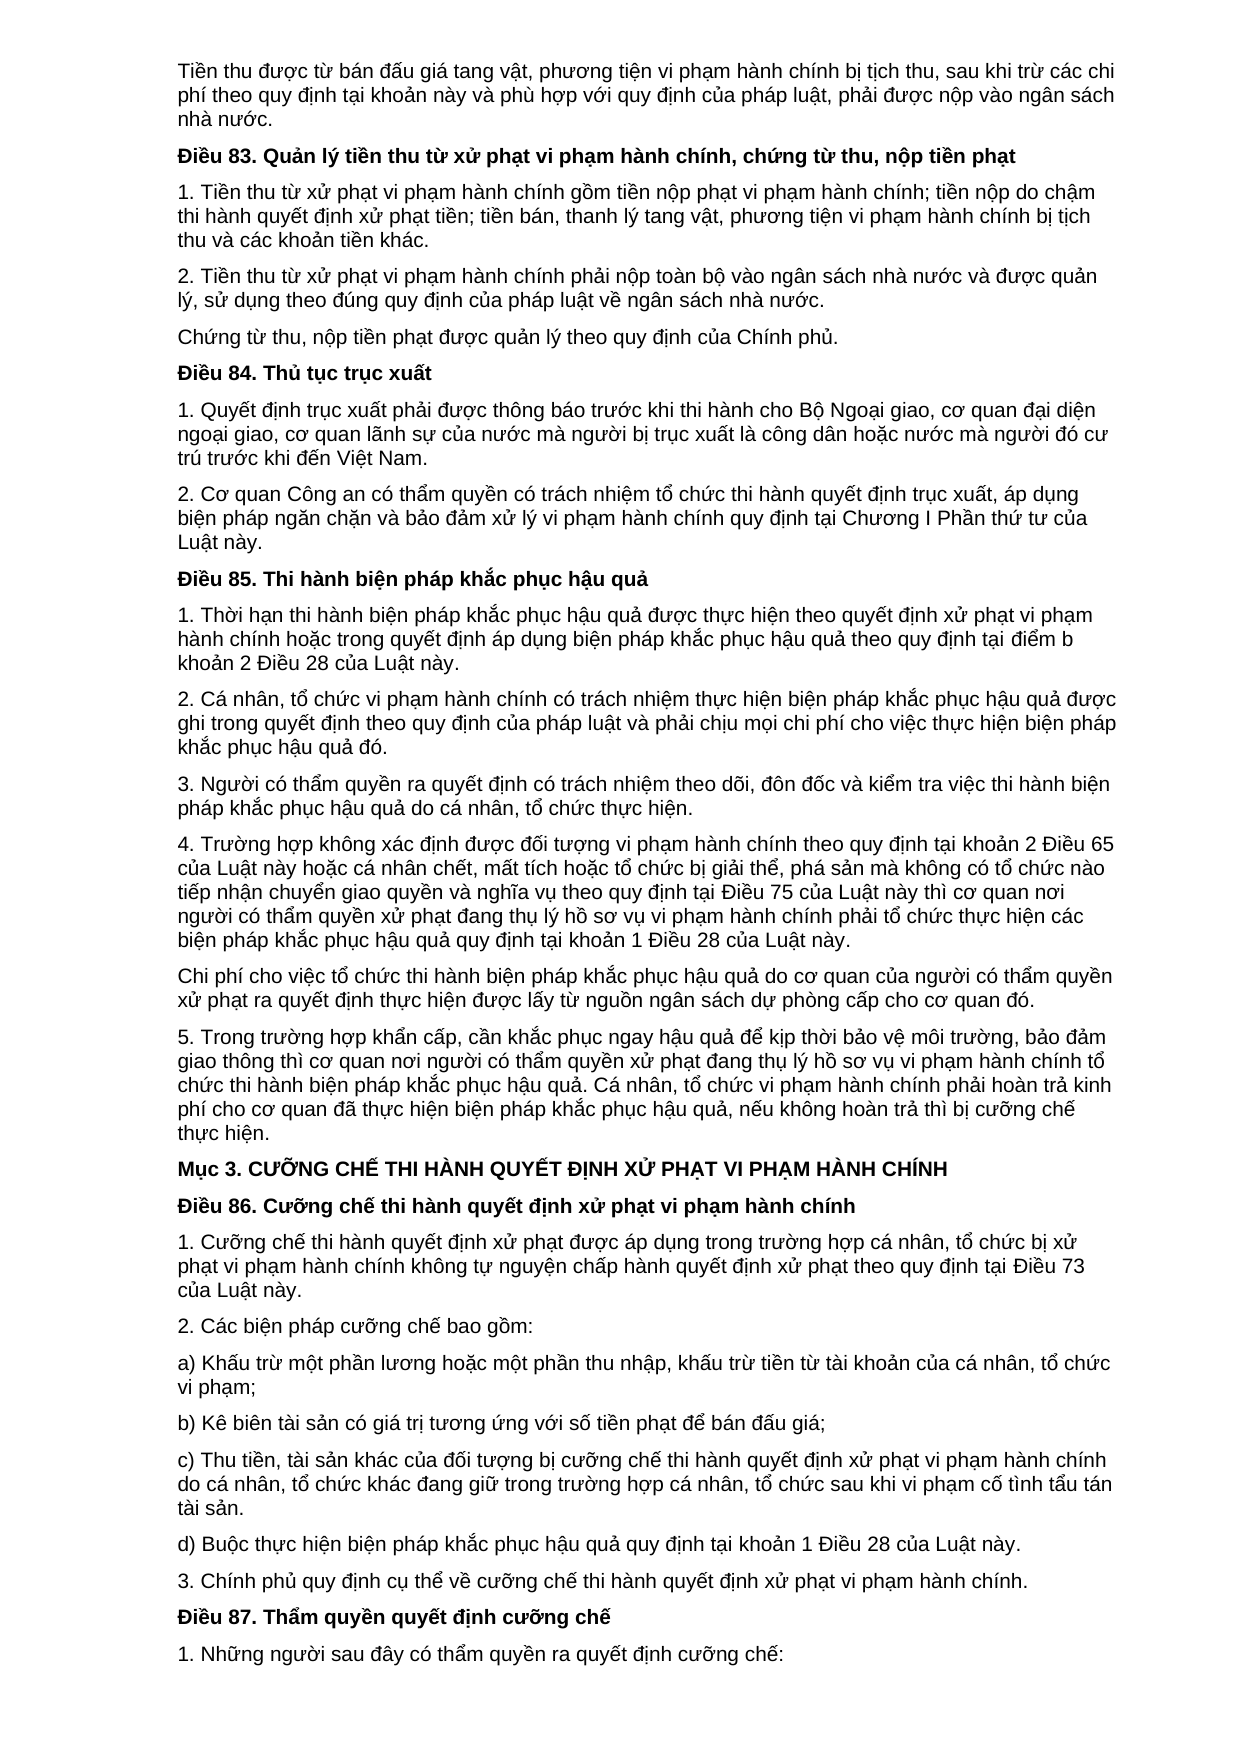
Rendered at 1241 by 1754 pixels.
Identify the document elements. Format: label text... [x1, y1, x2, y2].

text Điều 84. Thủ tục trục xuất [177, 361, 1122, 385]
text c) Thu tiền, tài sản khác của đối tượng bị cưỡng chế thi hành quyết định xử phạt vi phạm hành chính do cá nhân, tổ chức khác đang giữ trong trường hợp cá nhân, tổ chức sau khi vi phạm cố tình tẩu tán tài sản. [177, 1448, 1122, 1519]
text Chứng từ thu, nộp tiền phạt được quản lý theo quy định của Chính phủ. [177, 325, 1122, 349]
text 1. Những người sau đây có thẩm quyền ra quyết định cưỡng chế: [177, 1641, 1122, 1665]
text Mục 3. CƯỠNG CHẾ THI HÀNH QUYẾT ĐỊNH XỬ PHẠT VI PHẠM HÀNH CHÍNH [177, 1157, 1122, 1181]
text 1. Quyết định trục xuất phải được thông báo trước khi thi hành cho Bộ Ngoại giao, cơ quan đại diện ngoại giao, cơ quan lãnh sự của nước mà người bị trục xuất là công dân hoặc nước mà người đó cư trú trước khi đến Việt Nam. [177, 398, 1122, 469]
text 1. Cưỡng chế thi hành quyết định xử phạt được áp dụng trong trường hợp cá nhân, tổ chức bị xử phạt vi phạm hành chính không tự nguyện chấp hành quyết định xử phạt theo quy định tại Điều 73 của Luật này. [177, 1230, 1122, 1302]
text Tiền thu được từ bán đấu giá tang vật, phương tiện vi phạm hành chính bị tịch thu, sau khi trừ các chi phí theo quy định tại khoản này và phù hợp với quy định của pháp luật, phải được nộp vào ngân sách nhà nước. [177, 59, 1122, 131]
text 3. Người có thẩm quyền ra quyết định có trách nhiệm theo dõi, đôn đốc và kiểm tra việc thi hành biện pháp khắc phục hậu quả do cá nhân, tổ chức thực hiện. [177, 772, 1122, 819]
text a) Khấu trừ một phần lương hoặc một phần thu nhập, khấu trừ tiền từ tài khoản của cá nhân, tổ chức vi phạm; [177, 1351, 1122, 1399]
text 5. Trong trường hợp khẩn cấp, cần khắc phục ngay hậu quả để kịp thời bảo vệ môi trường, bảo đảm giao thông thì cơ quan nơi người có thẩm quyền xử phạt đang thụ lý hồ sơ vụ vi phạm hành chính tổ chức thi hành biện pháp khắc phục hậu quả. Cá nhân, tổ chức vi phạm hành chính phải hoàn trả kinh phí cho cơ quan đã thực hiện biện pháp khắc phục hậu quả, nếu không hoàn trả thì bị cưỡng chế thực hiện. [177, 1025, 1122, 1144]
text Điều 83. Quản lý tiền thu từ xử phạt vi phạm hành chính, chứng từ thu, nộp tiền phạt [177, 143, 1122, 167]
text Điều 85. Thi hành biện pháp khắc phục hậu quả [177, 566, 1122, 590]
text 2. Tiền thu từ xử phạt vi phạm hành chính phải nộp toàn bộ vào ngân sách nhà nước và được quản lý, sử dụng theo đúng quy định của pháp luật về ngân sách nhà nước. [177, 264, 1122, 312]
text Chi phí cho việc tổ chức thi hành biện pháp khắc phục hậu quả do cơ quan của người có thẩm quyền xử phạt ra quyết định thực hiện được lấy từ nguồn ngân sách dự phòng cấp cho cơ quan đó. [177, 964, 1122, 1012]
text 3. Chính phủ quy định cụ thể về cưỡng chế thi hành quyết định xử phạt vi phạm hành chính. [177, 1568, 1122, 1592]
text 1. Tiền thu từ xử phạt vi phạm hành chính gồm tiền nộp phạt vi phạm hành chính; tiền nộp do chậm thi hành quyết định xử phạt tiền; tiền bán, thanh lý tang vật, phương tiện vi phạm hành chính bị tịch thu và các khoản tiền khác. [177, 180, 1122, 252]
text Điều 87. Thẩm quyền quyết định cưỡng chế [177, 1605, 1122, 1629]
text b) Kê biên tài sản có giá trị tương ứng với số tiền phạt để bán đấu giá; [177, 1411, 1122, 1435]
text 2. Các biện pháp cưỡng chế bao gồm: [177, 1314, 1122, 1338]
text 1. Thời hạn thi hành biện pháp khắc phục hậu quả được thực hiện theo quyết định xử phạt vi phạm hành chính hoặc trong quyết định áp dụng biện pháp khắc phục hậu quả theo quy định tại điểm b khoản 2 Điều 28 của Luật này. [177, 603, 1122, 675]
text 4. Trường hợp không xác định được đối tượng vi phạm hành chính theo quy định tại khoản 2 Điều 65 của Luật này hoặc cá nhân chết, mất tích hoặc tổ chức bị giải thể, phá sản mà không có tổ chức nào tiếp nhận chuyển giao quyền và nghĩa vụ theo quy định tại Điều 75 của Luật này thì cơ quan nơi người có thẩm quyền xử phạt đang thụ lý hồ sơ vụ vi phạm hành chính phải tổ chức thực hiện các biện pháp khắc phục hậu quả quy định tại khoản 1 Điều 28 của Luật này. [177, 832, 1122, 952]
text d) Buộc thực hiện biện pháp khắc phục hậu quả quy định tại khoản 1 Điều 28 của Luật này. [177, 1532, 1122, 1556]
text 2. Cơ quan Công an có thẩm quyền có trách nhiệm tổ chức thi hành quyết định trục xuất, áp dụng biện pháp ngăn chặn và bảo đảm xử lý vi phạm hành chính quy định tại Chương I Phần thứ tư của Luật này. [177, 482, 1122, 554]
text Điều 86. Cưỡng chế thi hành quyết định xử phạt vi phạm hành chính [177, 1193, 1122, 1217]
text 2. Cá nhân, tổ chức vi phạm hành chính có trách nhiệm thực hiện biện pháp khắc phục hậu quả được ghi trong quyết định theo quy định của pháp luật và phải chịu mọi chi phí cho việc thực hiện biện pháp khắc phục hậu quả đó. [177, 687, 1122, 759]
